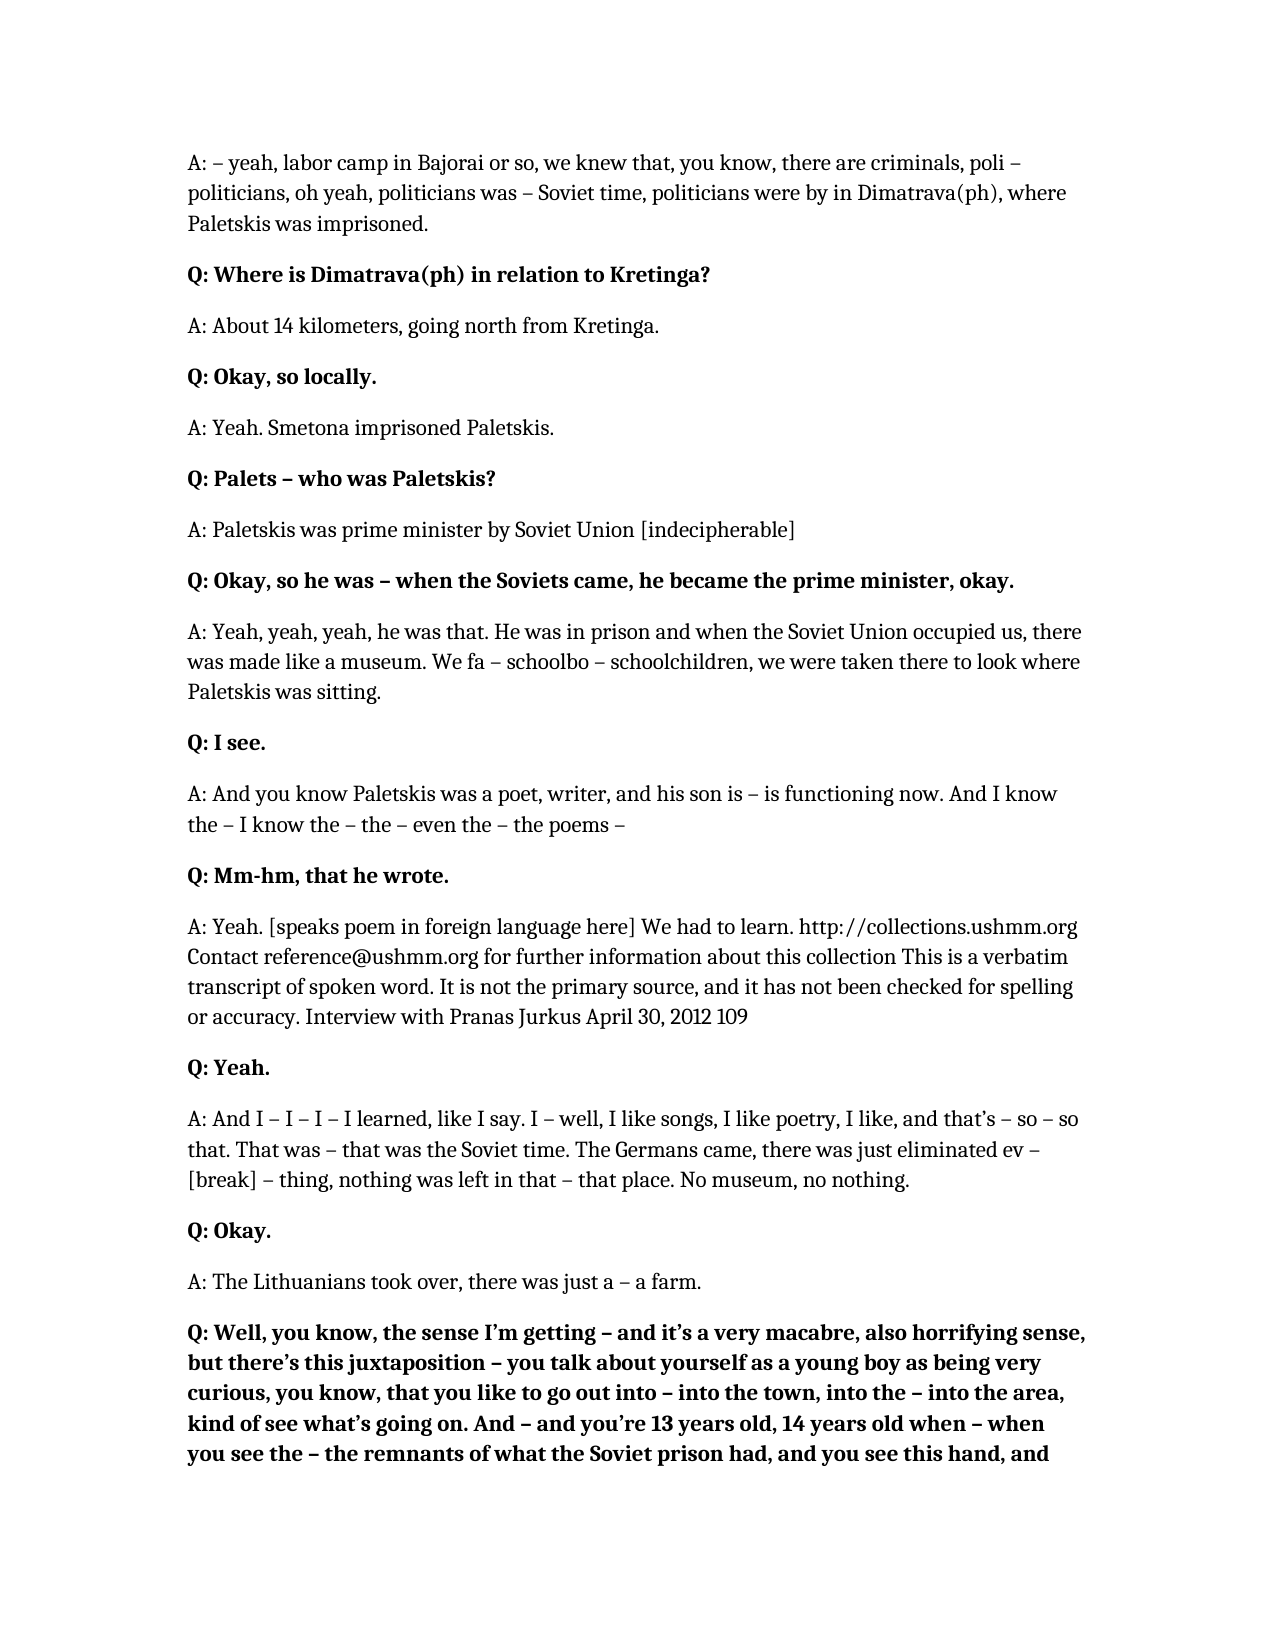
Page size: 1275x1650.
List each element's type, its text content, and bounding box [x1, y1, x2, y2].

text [187, 1320, 1087, 1467]
text A: And I – I – I – I learned, like I say. I – well, I like songs, I like poetry, I like, and that’s – so – so that. That was – that was the Soviet time. The Germans came, there was just eliminated ev – [break] – thing, nothing was left in that – that place. No museum, no nothing. [187, 1106, 1087, 1193]
text A: The Lithuanians took over, there was just a – a farm. [187, 1269, 1087, 1295]
text Q: Okay, so locally. [187, 363, 1087, 390]
text A: Yeah, yeah, yeah, he was that. He was in prison and when the Soviet Union occupied us, there was made like a museum. We fa – schoolbo – schoolchildren, we were taken there to look where Paletskis was sitting. [187, 619, 1087, 706]
text A: Yeah. [speaks poem in foreign language here] We had to learn. http://collections.ushmm.org Contact reference@ushmm.org for further information about this collection This is a verbatim transcript of spoken word. It is not the primary source, and it has not been checked for spelling or accuracy. Interview with Pranas Jurkus April 30, 2012 109 [187, 913, 1087, 1031]
text Q: Palets – who was Paletskis? [187, 466, 1087, 492]
text A: Paletskis was prime minister by Soviet Union [indecipherable] [187, 517, 1087, 543]
text A: About 14 kilometers, going north from Kretinga. [187, 312, 1087, 339]
text A: – yeah, labor camp in Bajorai or so, we knew that, you know, there are criminals, poli – politicians, oh yeah, politicians was – Soviet time, politicians were by in Dimatrava(ph), where Paletskis was imprisoned. [187, 150, 1087, 237]
text Q: Mm-hm, that he wrote. [187, 862, 1087, 889]
text A: And you know Paletskis was a poet, writer, and his son is – is functioning now. And I know the – I know the – the – even the – the poems – [187, 781, 1087, 838]
text Q: Okay. [187, 1218, 1087, 1244]
text Q: Okay, so he was – when the Soviets came, he became the prime minister, okay. [187, 568, 1087, 594]
text Q: Yeah. [187, 1055, 1087, 1082]
text Q: I see. [187, 730, 1087, 757]
text A: Yeah. Smetona imprisoned Paletskis. [187, 414, 1087, 441]
text Q: Where is Dimatrava(ph) in relation to Kretinga? [187, 261, 1087, 288]
